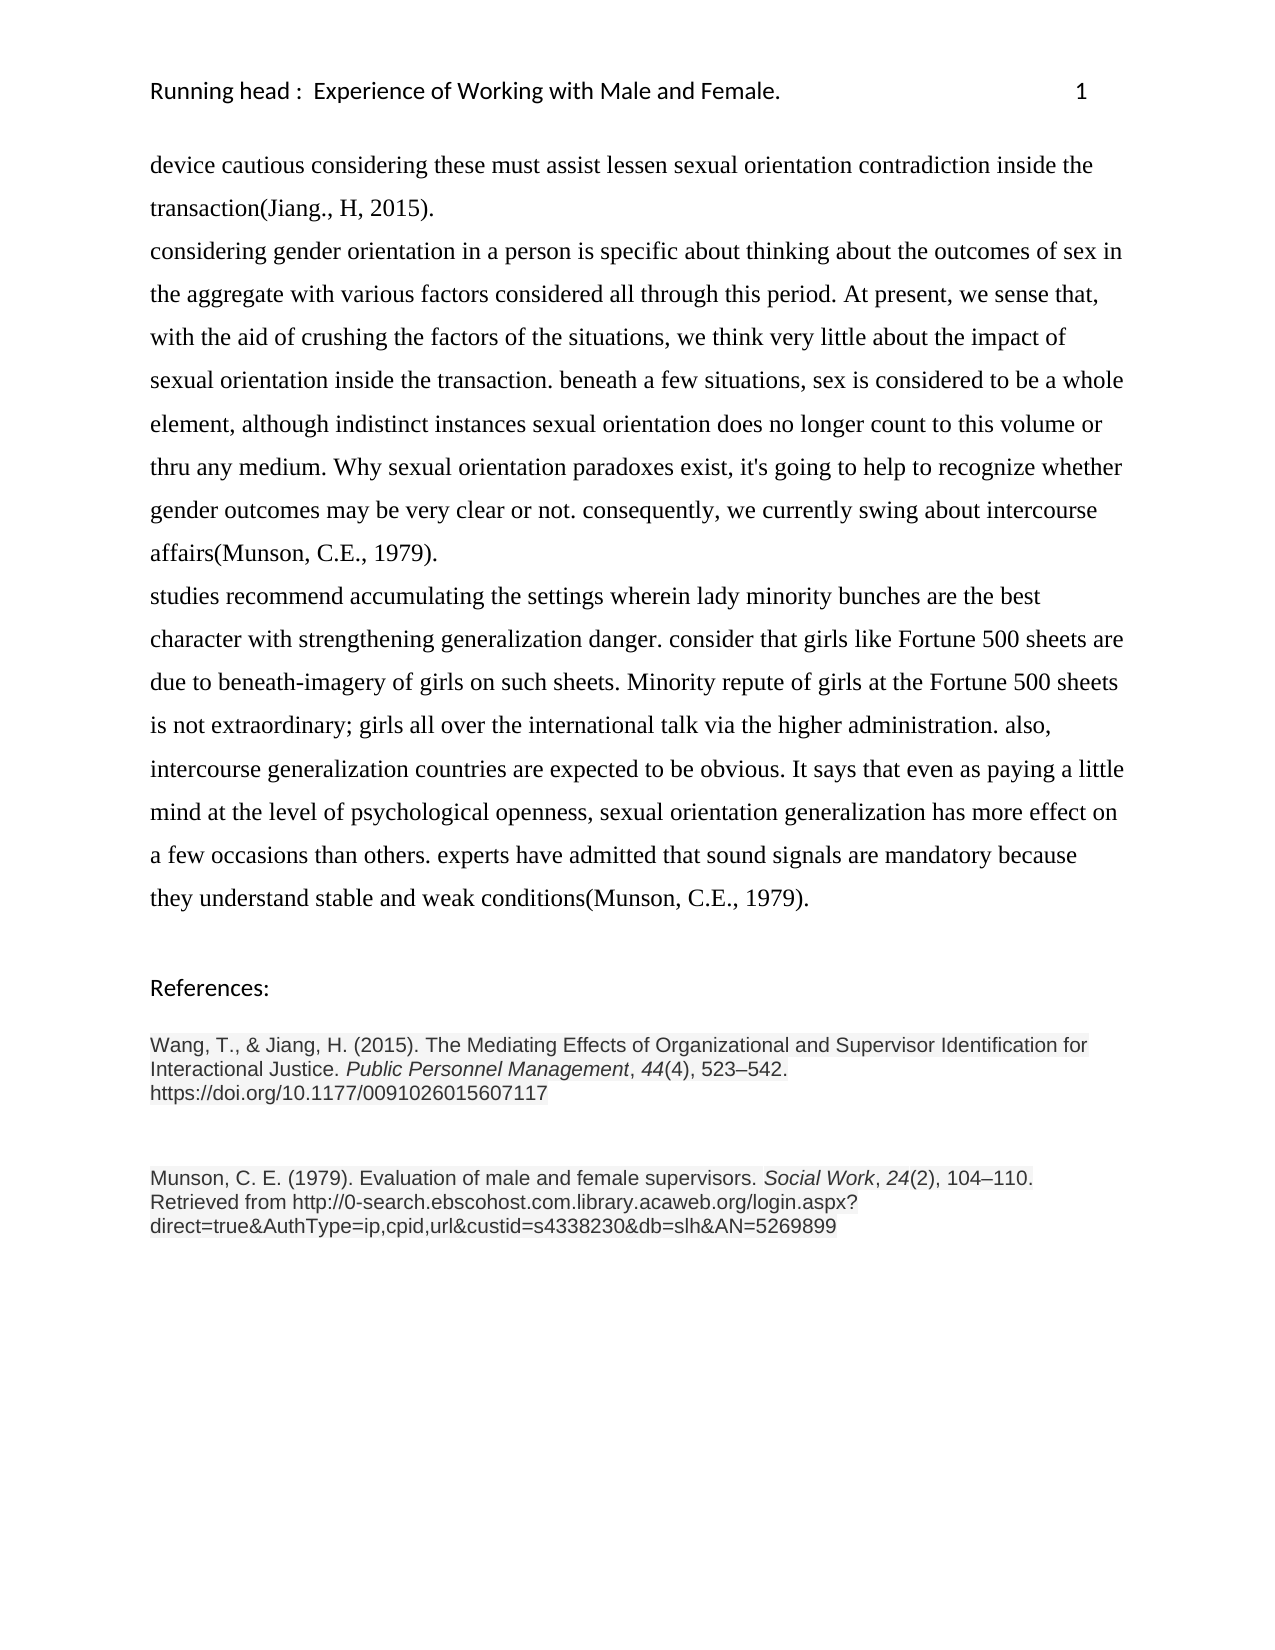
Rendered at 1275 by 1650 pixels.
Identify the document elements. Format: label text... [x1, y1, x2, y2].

text Munson, C. E. (1979). Evaluation of male and female supervisors. Social Work, 24(2), 104–110. Retrieved from http://0-search.ebscohost.com.library.acaweb.org/login.aspx?direct=true&AuthType=ip,cpid,url&custid=s4338230&db=slh&AN=5269899 [837, 1166, 1125, 1238]
text References: [150, 972, 1125, 1002]
text considering gender orientation in a person is specific about thinking about the outcomes of sex in the aggregate with various factors considered all through this period. At present, we sense that, with the aid of crushing the factors of the situations, we think very little about the impact of sexual orientation inside the transaction. beneath a few situations, sex is considered to be a whole element, although indistinct instances sexual orientation does no longer count to this volume or thru any medium. Why sexual orientation paradoxes exist, it's going to help to recognize whether gender outcomes may be very clear or not. consequently, we currently swing about intercourse affairs(Munson, C.E., 1979). [150, 236, 1125, 567]
text studies recommend accumulating the settings wherein lady minority bunches are the best character with strengthening generalization danger. consider that girls like Fortune 500 sheets are due to beneath-imagery of girls on such sheets. Minority repute of girls at the Fortune 500 sheets is not extraordinary; girls all over the international talk via the higher administration. also, intercourse generalization countries are expected to be obvious. It says that even as paying a little mind at the level of psychological openness, sexual orientation generalization has more effect on a few occasions than others. experts have admitted that sound signals are mandatory because they understand stable and weak conditions(Munson, C.E., 1979). [150, 581, 1125, 912]
text Wang, T., & Jiang, H. (2015). The Mediating Effects of Organizational and Supervisor Identification for Interactional Justice. Public Personnel Management, 44(4), 523–542. https://doi.org/10.1177/0091026015607117 [548, 1033, 1125, 1105]
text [150, 150, 1125, 222]
